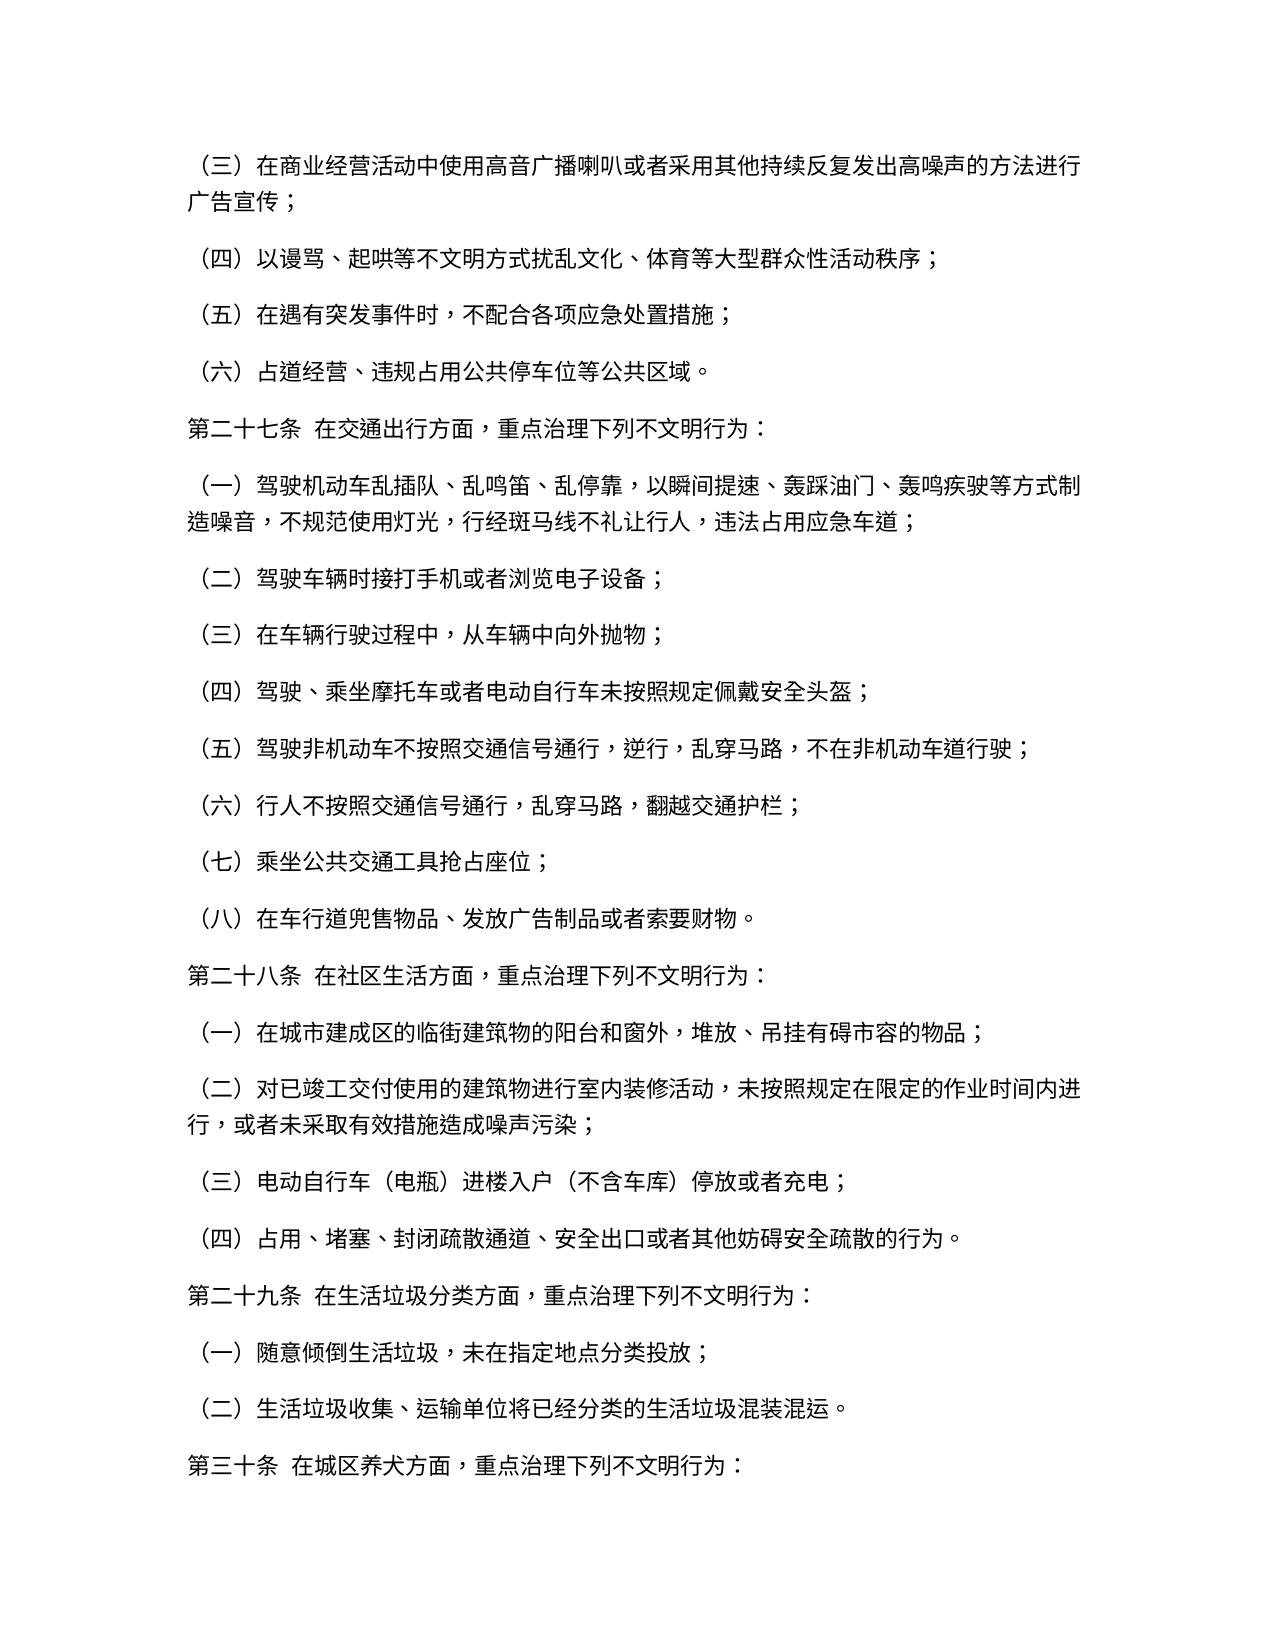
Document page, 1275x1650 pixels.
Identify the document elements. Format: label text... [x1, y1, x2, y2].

text （四）驾驶、乘坐摩托车或者电动自行车未按照规定佩戴安全头盔； [187, 676, 1087, 707]
text （六）行人不按照交通信号通行，乱穿马路，翻越交通护栏； [187, 789, 1087, 821]
text （五）驾驶非机动车不按照交通信号通行，逆行，乱穿马路，不在非机动车道行驶； [187, 733, 1087, 764]
text （四）以谩骂、起哄等不文明方式扰乱文化、体育等大型群众性活动秩序； [187, 243, 1087, 274]
text （三）电动自行车（电瓶）进楼入户（不含车库）停放或者充电； [187, 1166, 1087, 1197]
text 第二十八条 在社区生活方面，重点治理下列不文明行为： [187, 960, 1087, 991]
text （八）在车行道兜售物品、发放广告制品或者索要财物。 [187, 903, 1087, 934]
text （一）驾驶机动车乱插队、乱鸣笛、乱停靠，以瞬间提速、轰踩油门、轰鸣疾驶等方式制造噪音，不规范使用灯光，行经斑马线不礼让行人，违法占用应急车道； [187, 470, 1087, 537]
text （七）乘坐公共交通工具抢占座位； [187, 846, 1087, 878]
text （二）驾驶车辆时接打手机或者浏览电子设备； [187, 562, 1087, 594]
text （二）对已竣工交付使用的建筑物进行室内装修活动，未按照规定在限定的作业时间内进行，或者未采取有效措施造成噪声污染； [187, 1073, 1087, 1141]
text （二）生活垃圾收集、运输单位将已经分类的生活垃圾混装混运。 [187, 1393, 1087, 1424]
text （三）在商业经营活动中使用高音广播喇叭或者采用其他持续反复发出高噪声的方法进行广告宣传； [187, 150, 1087, 217]
text （三）在车辆行驶过程中，从车辆中向外抛物； [187, 619, 1087, 651]
text 第三十条 在城区养犬方面，重点治理下列不文明行为： [187, 1450, 1087, 1481]
text （六）占道经营、违规占用公共停车位等公共区域。 [187, 356, 1087, 387]
text （一）在城市建成区的临街建筑物的阳台和窗外，堆放、吊挂有碍市容的物品； [187, 1017, 1087, 1048]
text （五）在遇有突发事件时，不配合各项应急处置措施； [187, 299, 1087, 331]
text 第二十九条 在生活垃圾分类方面，重点治理下列不文明行为： [187, 1280, 1087, 1311]
text （四）占用、堵塞、封闭疏散通道、安全出口或者其他妨碍安全疏散的行为。 [187, 1223, 1087, 1254]
text 第二十七条 在交通出行方面，重点治理下列不文明行为： [187, 413, 1087, 444]
text （一）随意倾倒生活垃圾，未在指定地点分类投放； [187, 1336, 1087, 1368]
